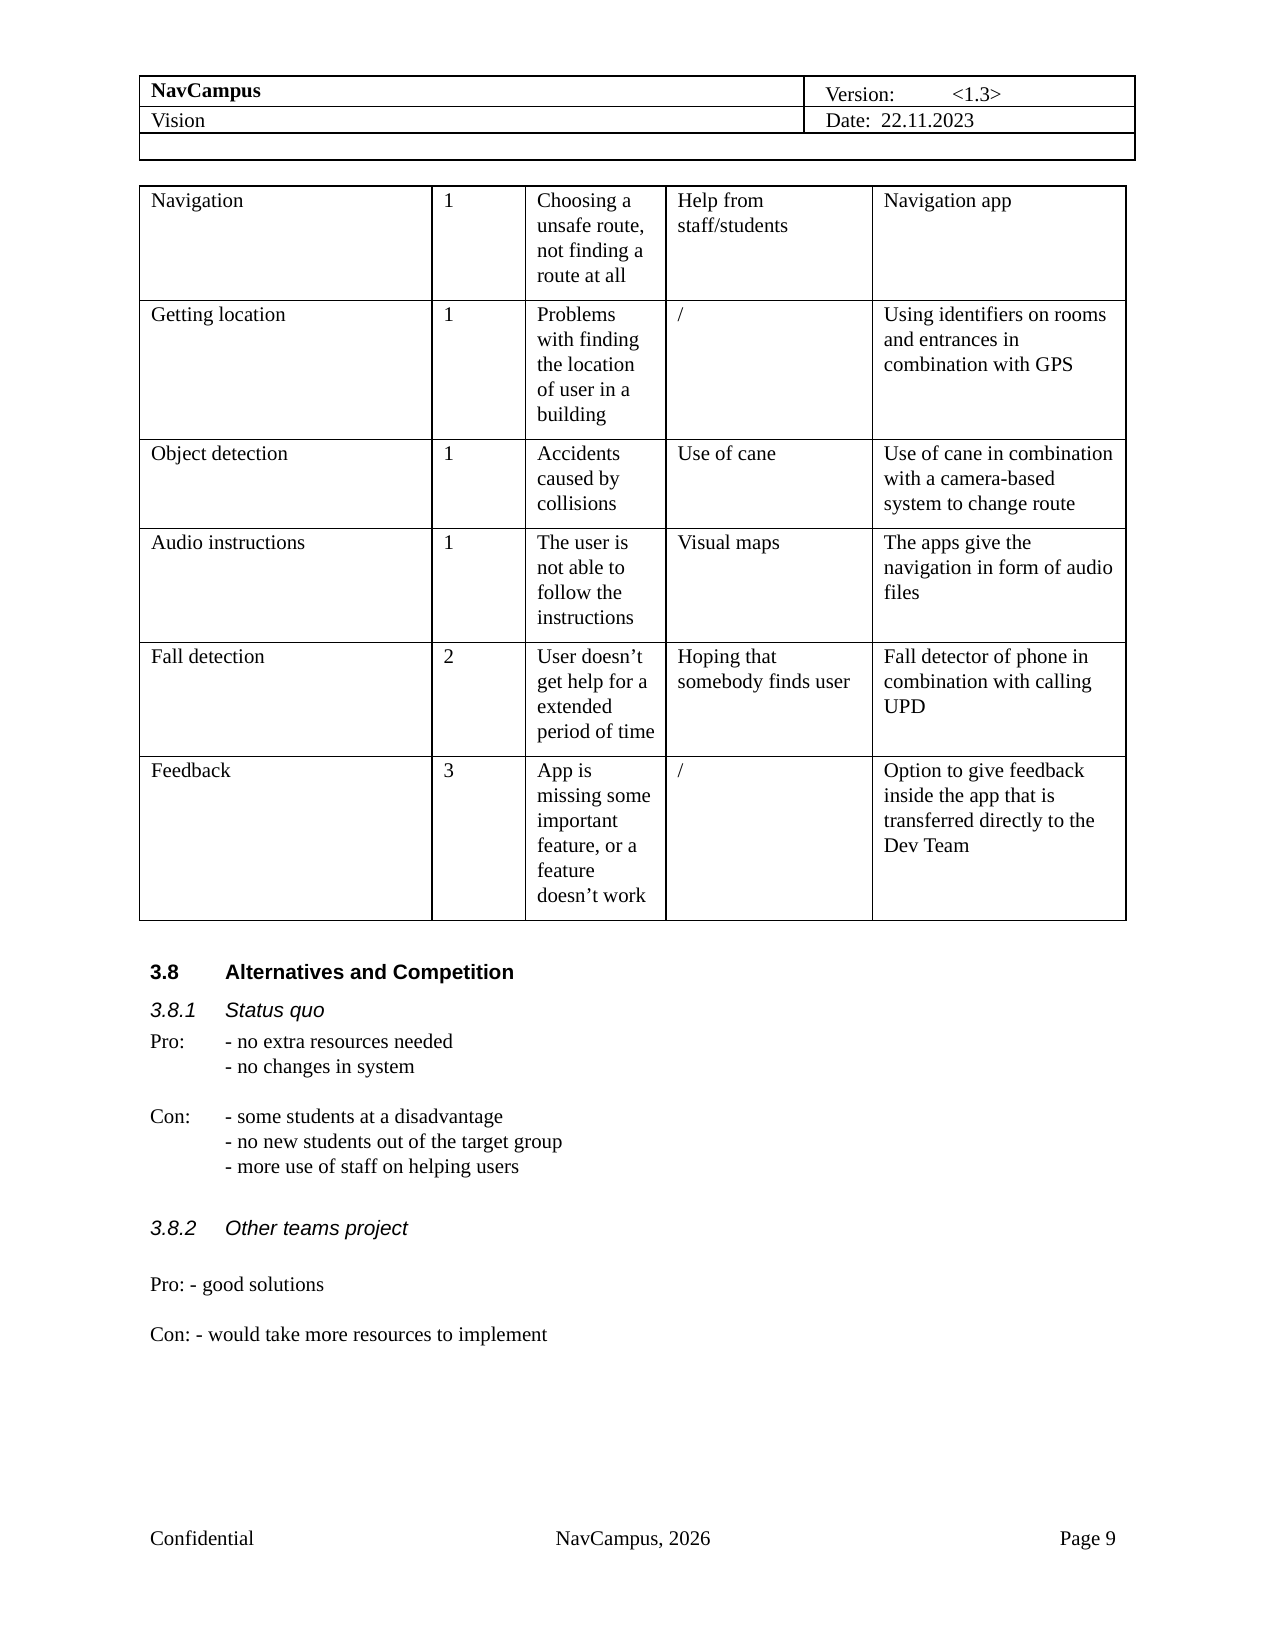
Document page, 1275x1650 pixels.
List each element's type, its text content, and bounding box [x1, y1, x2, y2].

table_cell Navigation [140, 187, 431, 299]
table_cell Problems with finding the location of user in a building [526, 301, 665, 438]
text Con: - some students at a disadvantage [150, 1103, 1125, 1128]
table_cell Getting location [140, 301, 431, 438]
table_cell Feedback [140, 757, 431, 920]
table_cell Accidents caused by collisions [526, 440, 665, 528]
table_cell Fall detector of phone in combination with calling UPD [873, 643, 1125, 756]
text Pro: - good solutions [150, 1271, 1125, 1296]
table_cell Use of cane [667, 440, 872, 528]
subtitle Other teams project [150, 1215, 1125, 1240]
table_cell Hoping that somebody finds user [667, 643, 872, 756]
table_cell 1 [433, 529, 525, 642]
table_cell Fall detection [140, 643, 431, 756]
table_cell 1 [433, 187, 525, 299]
table_cell Help from staff/students [667, 187, 872, 299]
text - no changes in system [225, 1053, 1125, 1078]
table_cell 3 [433, 757, 525, 920]
text Con: - would take more resources to implement [150, 1321, 1125, 1346]
table_cell 2 [433, 643, 525, 756]
table_cell Navigation app [873, 187, 1125, 299]
table_cell Use of cane in combination with a camera-based system to change route [873, 440, 1125, 528]
table_cell App is missing some important feature, or a feature doesn’t work [526, 757, 665, 920]
table_cell Object detection [140, 440, 431, 528]
table_cell Audio instructions [140, 529, 431, 642]
table_cell Option to give feedback inside the app that is transferred directly to the Dev Team [873, 757, 1125, 920]
table_cell Choosing a unsafe route, not finding a route at all [526, 187, 665, 299]
table_cell Using identifiers on rooms and entrances in combination with GPS [873, 301, 1125, 438]
table_cell The apps give the navigation in form of audio files [873, 529, 1125, 642]
table_cell User doesn’t get help for a extended period of time [526, 643, 665, 756]
table_cell / [667, 757, 872, 920]
subtitle Status quo [150, 996, 1125, 1021]
table_cell 1 [433, 301, 525, 438]
table_cell / [667, 301, 872, 438]
text - more use of staff on helping users [150, 1153, 1125, 1178]
table_cell The user is not able to follow the instructions [526, 529, 665, 642]
table_cell Visual maps [667, 529, 872, 642]
table_cell 1 [433, 440, 525, 528]
subtitle Alternatives and Competition [150, 959, 1125, 984]
text Pro: - no extra resources needed [150, 1028, 1125, 1053]
text - no new students out of the target group [150, 1128, 1125, 1153]
